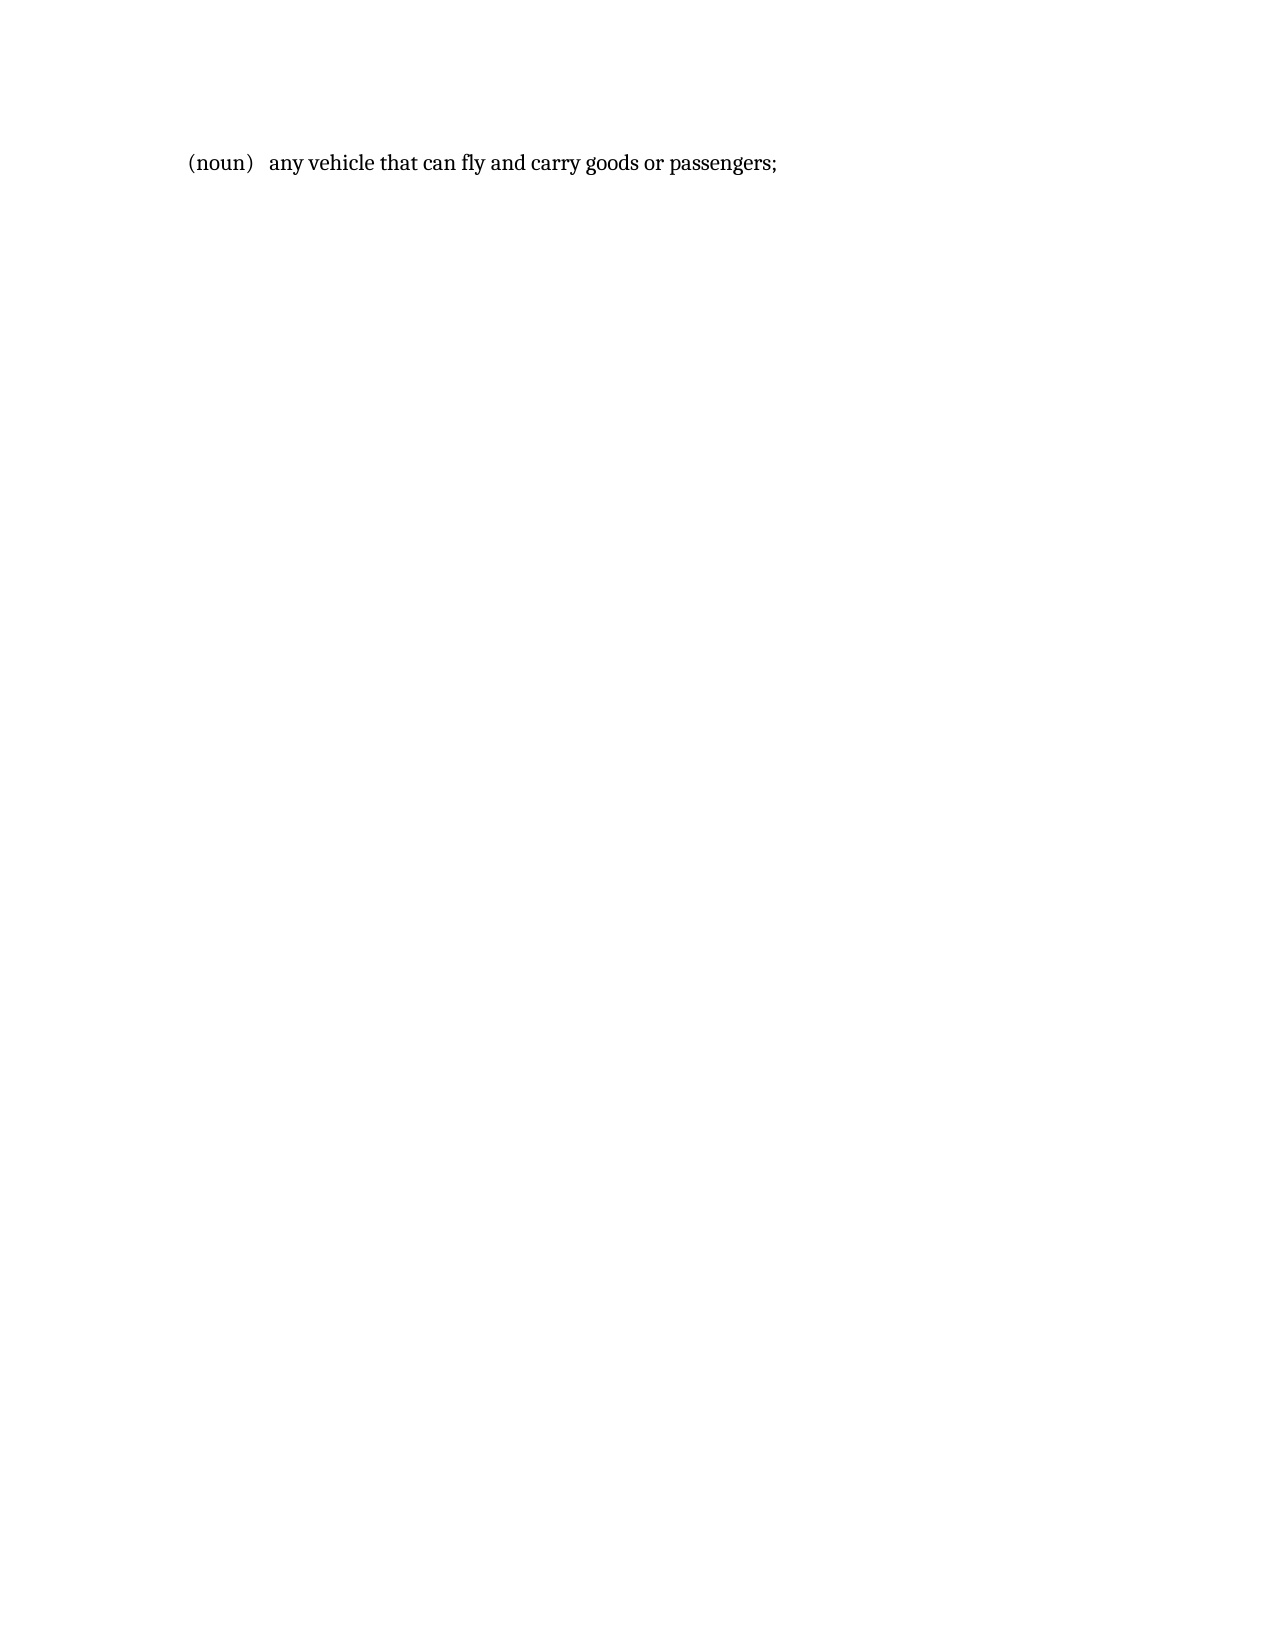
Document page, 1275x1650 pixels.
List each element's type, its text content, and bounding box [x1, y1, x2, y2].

text (noun) any vehicle that can fly and carry goods or passengers; [187, 150, 1087, 176]
